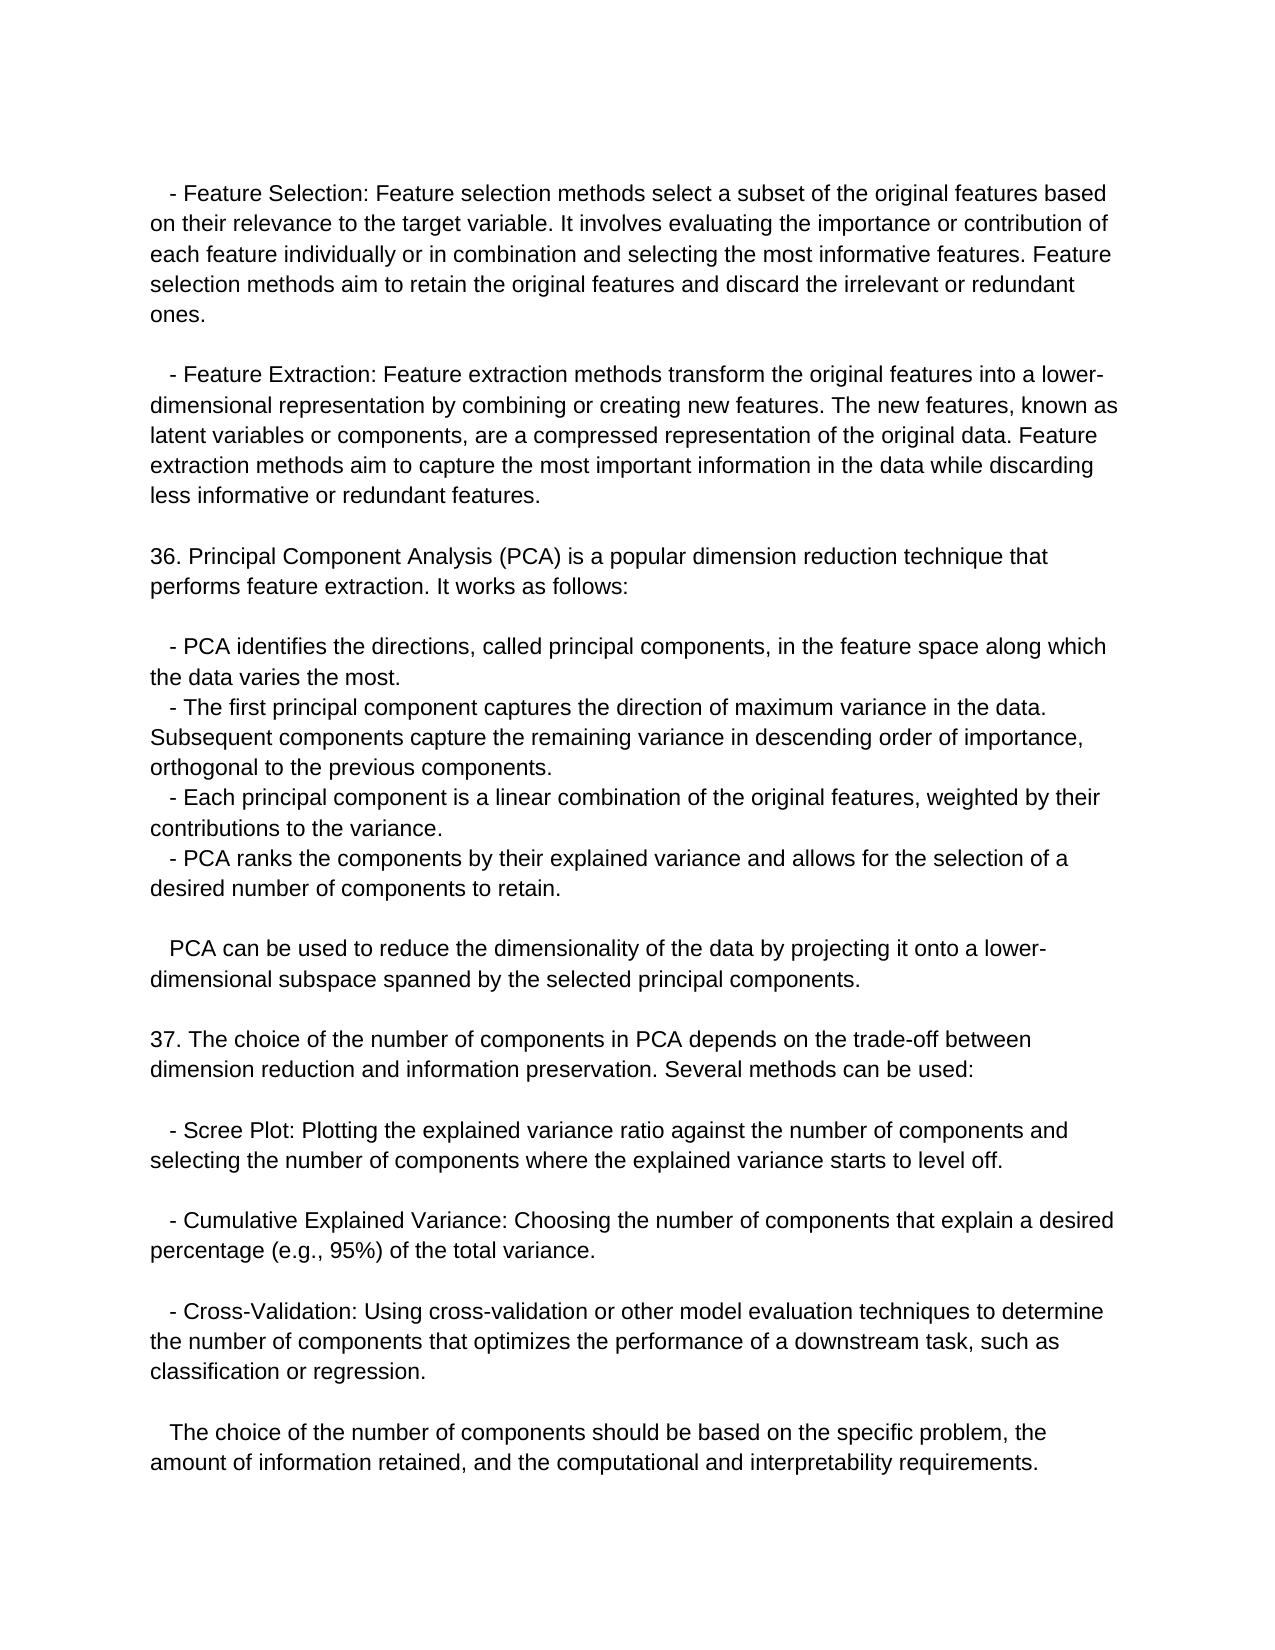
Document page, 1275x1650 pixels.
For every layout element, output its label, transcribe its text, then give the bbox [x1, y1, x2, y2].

text - Feature Extraction: Feature extraction methods transform the original features into a lower-dimensional representation by combining or creating new features. The new features, known as latent variables or components, are a compressed representation of the original data. Feature extraction methods aim to capture the most important information in the data while discarding less informative or redundant features. [150, 361, 1125, 509]
text - PCA ranks the components by their explained variance and allows for the selection of a desired number of components to retain. [150, 845, 1125, 901]
text - Feature Selection: Feature selection methods select a subset of the original features based on their relevance to the target variable. It involves evaluating the importance or contribution of each feature individually or in combination and selecting the most informative features. Feature selection methods aim to retain the original features and discard the irrelevant or redundant ones. [150, 180, 1125, 327]
text 37. The choice of the number of components in PCA depends on the trade-off between dimension reduction and information preservation. Several methods can be used: [150, 1026, 1125, 1083]
text - Each principal component is a linear combination of the original features, weighted by their contributions to the variance. [150, 784, 1125, 841]
text - PCA identifies the directions, called principal components, in the feature space along which the data varies the most. [150, 633, 1125, 690]
text PCA can be used to reduce the dimensionality of the data by projecting it onto a lower-dimensional subspace spanned by the selected principal components. [150, 935, 1125, 992]
text 36. Principal Component Analysis (PCA) is a popular dimension reduction technique that performs feature extraction. It works as follows: [150, 543, 1125, 599]
text - The first principal component captures the direction of maximum variance in the data. Subsequent components capture the remaining variance in descending order of importance, orthogonal to the previous components. [150, 694, 1125, 781]
text - Cross-Validation: Using cross-validation or other model evaluation techniques to determine the number of components that optimizes the performance of a downstream task, such as classification or regression. [150, 1298, 1125, 1385]
text The choice of the number of components should be based on the specific problem, the amount of information retained, and the computational and interpretability requirements. [150, 1419, 1125, 1475]
text - Cumulative Explained Variance: Choosing the number of components that explain a desired percentage (e.g., 95%) of the total variance. [150, 1207, 1125, 1264]
text - Scree Plot: Plotting the explained variance ratio against the number of components and selecting the number of components where the explained variance starts to level off. [150, 1117, 1125, 1173]
